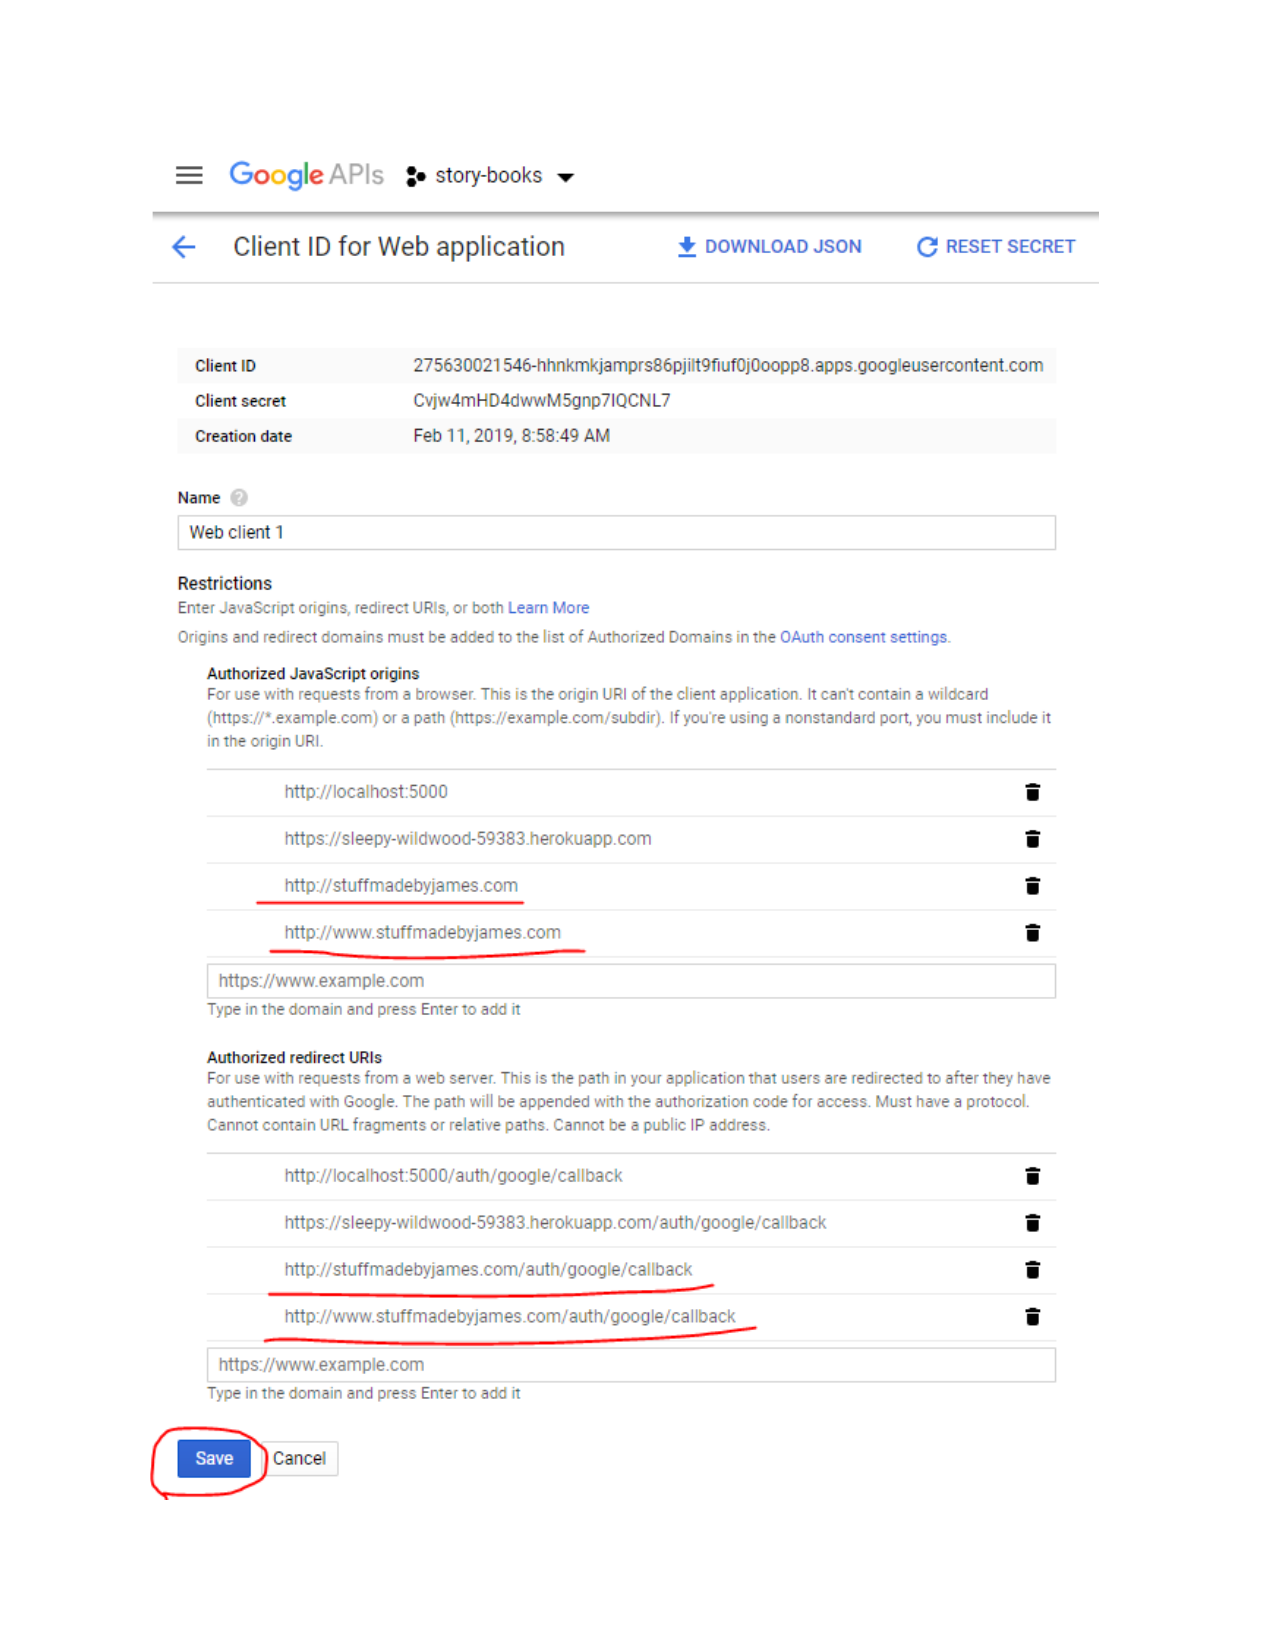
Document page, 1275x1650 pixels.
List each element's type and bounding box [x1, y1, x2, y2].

picture [150, 150, 1099, 1500]
